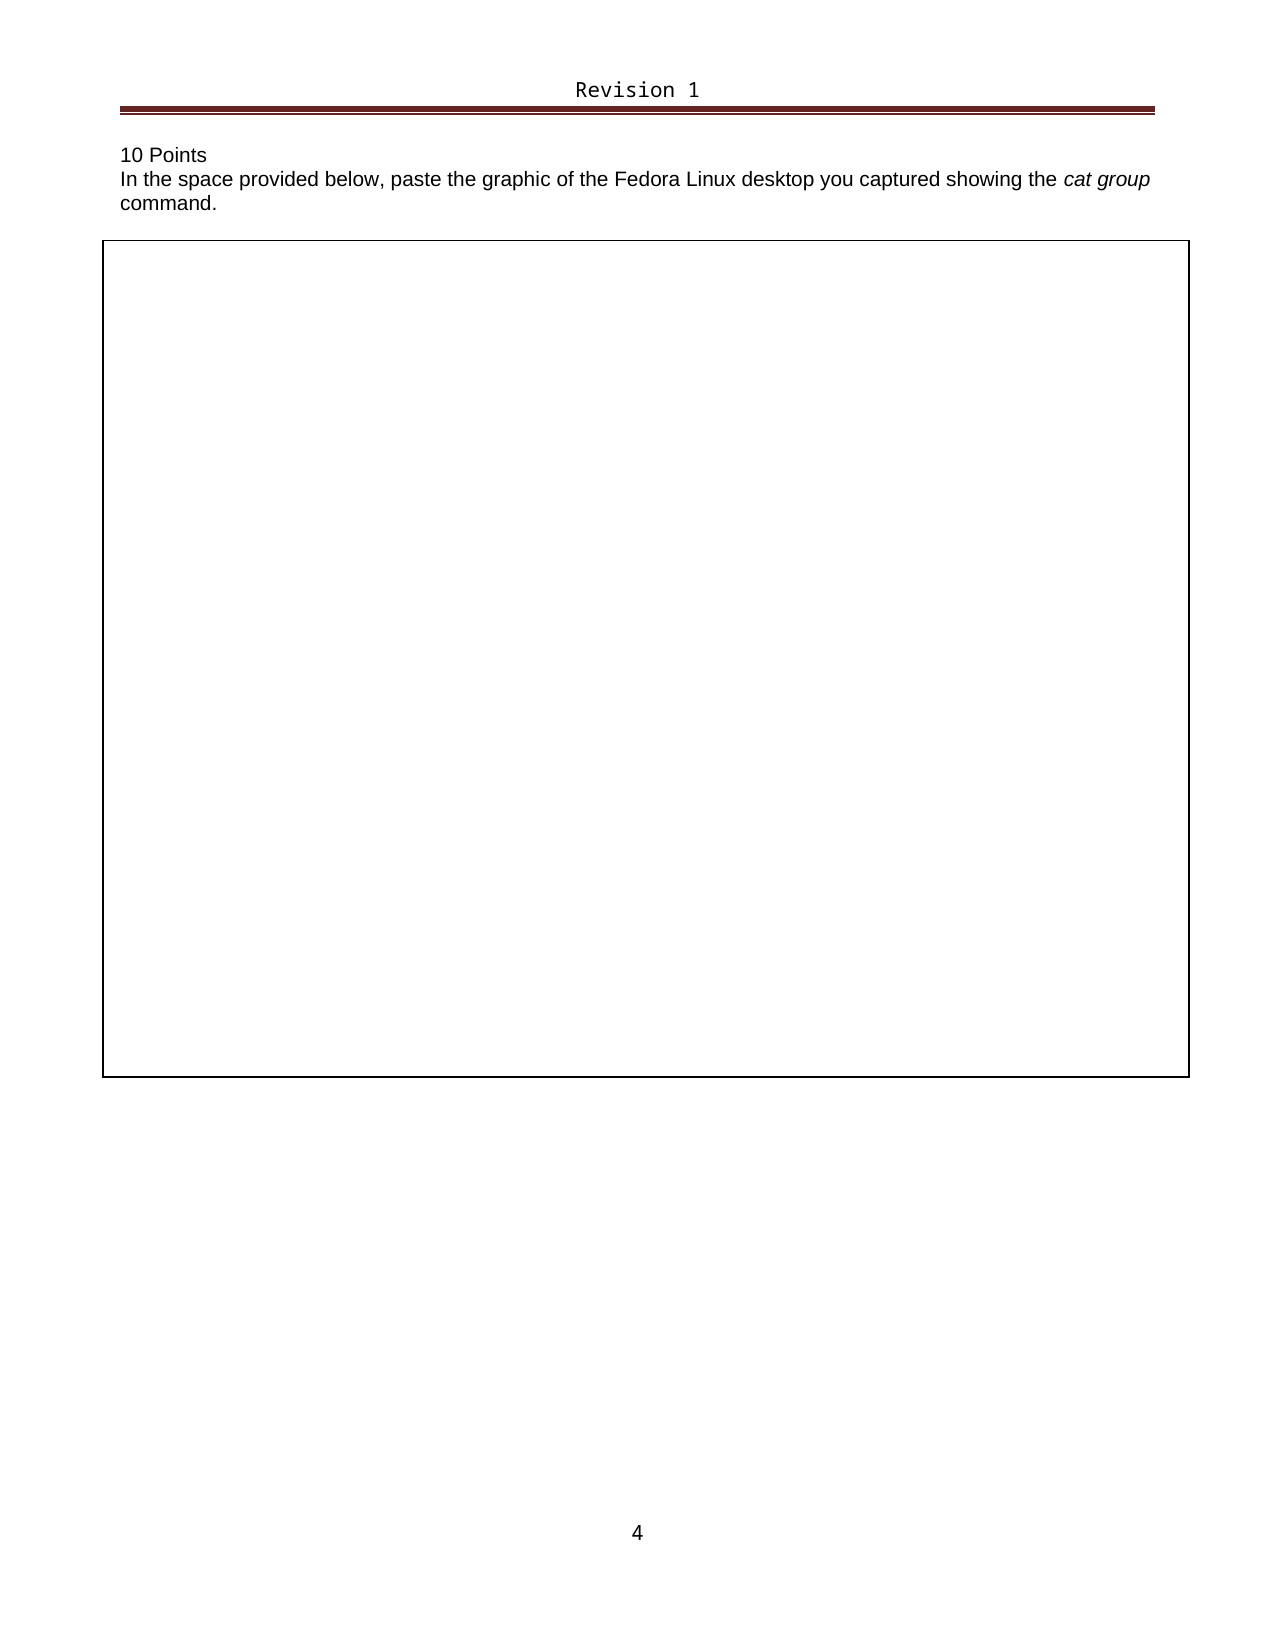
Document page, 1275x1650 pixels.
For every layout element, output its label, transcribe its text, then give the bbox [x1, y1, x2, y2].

text 10 Points [120, 143, 1155, 167]
text In the space provided below, paste the graphic of the Fedora Linux desktop you captured showing the cat group command. [120, 167, 1155, 215]
